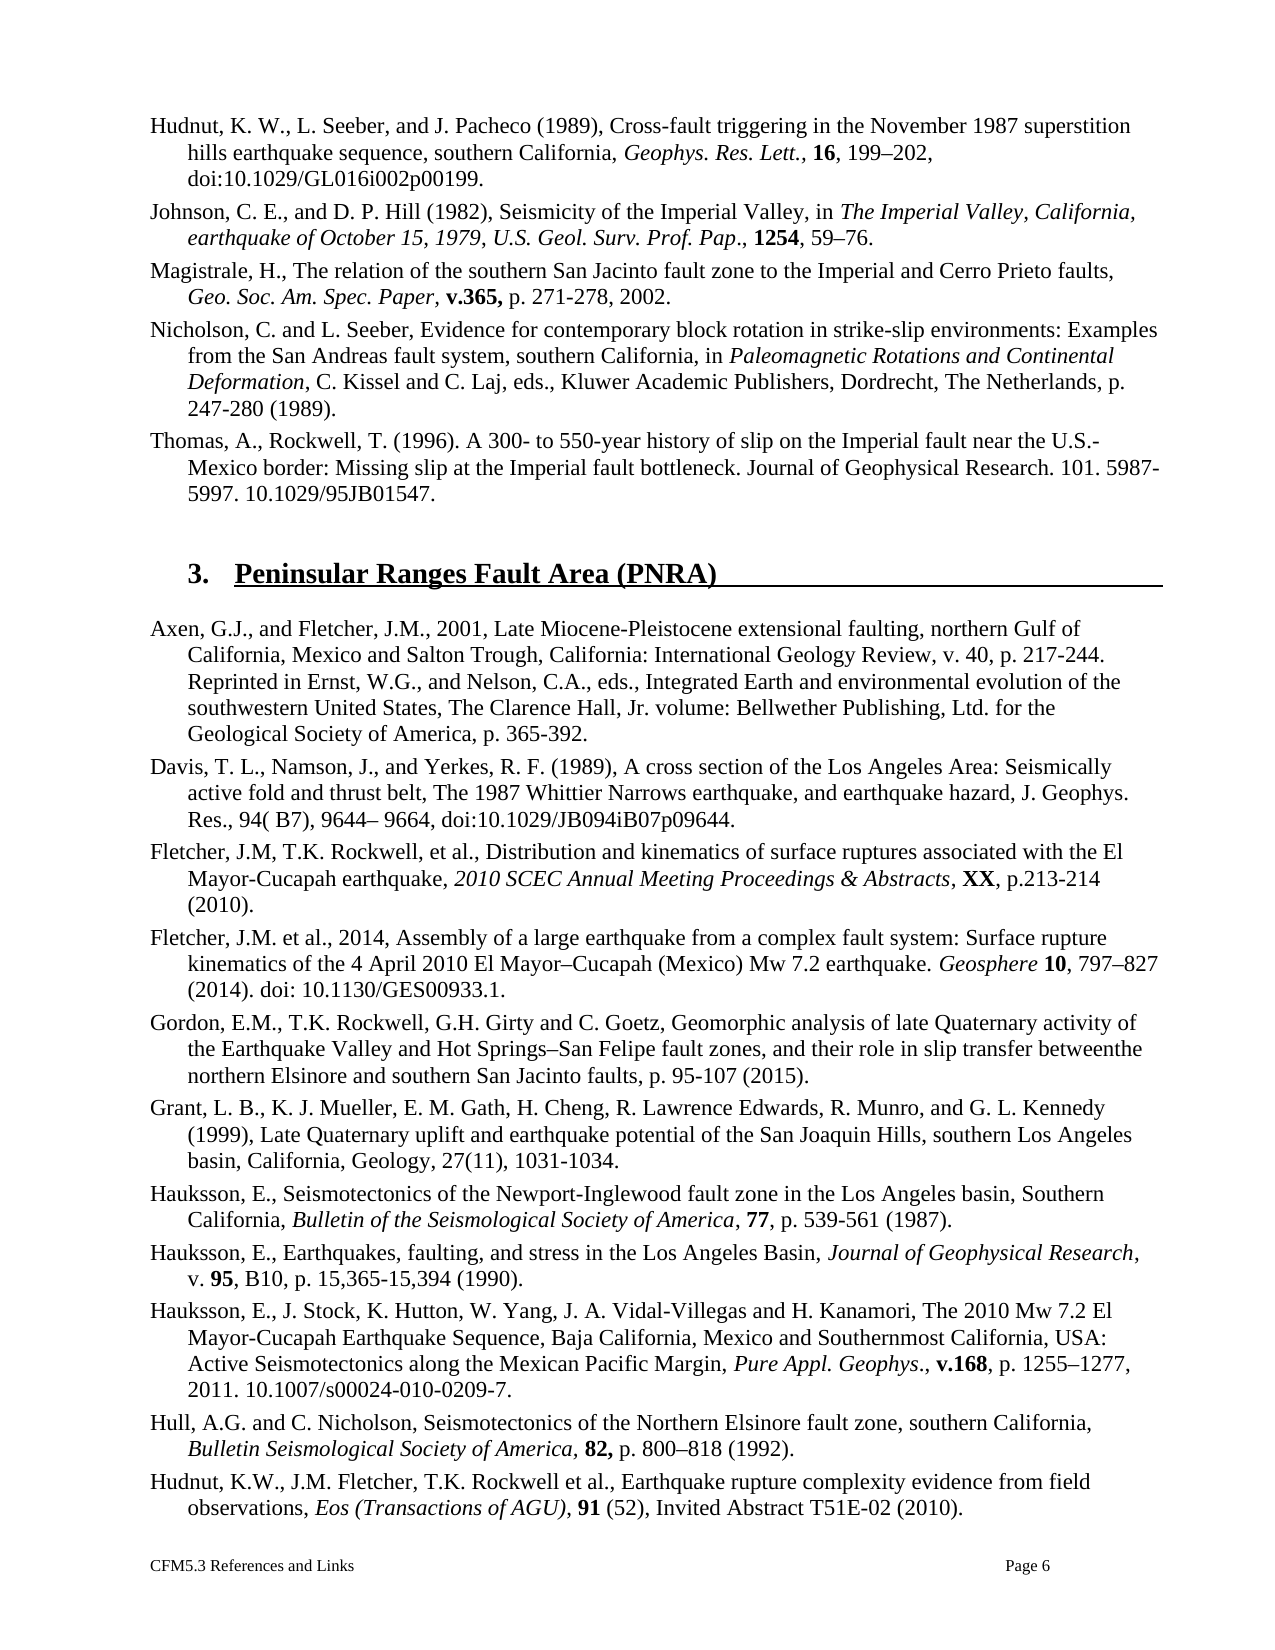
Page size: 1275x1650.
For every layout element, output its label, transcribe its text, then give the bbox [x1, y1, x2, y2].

text Hudnut, K.W., J.M. Fletcher, T.K. Rockwell et al., Earthquake rupture complexity evidence from field observations, Eos (Transactions of AGU), 91 (52), Invited Abstract T51E-02 (2010). [150, 1468, 1161, 1521]
text Johnson, C. E., and D. P. Hill (1982), Seismicity of the Imperial Valley, in The Imperial Valley, California, earthquake of October 15, 1979, U.S. Geol. Surv. Prof. Pap., 1254, 59–76. [150, 198, 1161, 251]
text Fletcher, J.M. et al., 2014, Assembly of a large earthquake from a complex fault system: Surface rupture kinematics of the 4 April 2010 El Mayor–Cucapah (Mexico) Mw 7.2 earthquake. Geosphere 10, 797–827 (2014). doi: 10.1130/GES00933.1. [150, 924, 1161, 1003]
text Magistrale, H., The relation of the southern San Jacinto fault zone to the Imperial and Cerro Prieto faults, Geo. Soc. Am. Spec. Paper, v.365, p. 271-278, 2002. [150, 257, 1161, 309]
text Davis, T. L., Namson, J., and Yerkes, R. F. (1989), A cross section of the Los Angeles Area: Seismically active fold and thrust belt, The 1987 Whittier Narrows earthquake, and earthquake hazard, J. Geophys. Res., 94( B7), 9644– 9664, doi:10.1029/JB094iB07p09644. [150, 753, 1161, 832]
text Hauksson, E., Seismotectonics of the Newport-Inglewood fault zone in the Los Angeles basin, Southern California, Bulletin of the Seismological Society of America, 77, p. 539-561 (1987). [150, 1179, 1161, 1232]
text Hull, A.G. and C. Nicholson, Seismotectonics of the Northern Elsinore fault zone, southern California, Bulletin Seismological Society of America, 82, p. 800–818 (1992). [150, 1409, 1161, 1462]
text Hauksson, E., J. Stock, K. Hutton, W. Yang, J. A. Vidal-Villegas and H. Kanamori, The 2010 Mw 7.2 El Mayor-Cucapah Earthquake Sequence, Baja California, Mexico and Southernmost California, USA: Active Seismotectonics along the Mexican Pacific Margin, Pure Appl. Geophys., v.168, p. 1255–1277, 2011. 10.1007/s00024-010-0209-7. [150, 1297, 1161, 1403]
text Grant, L. B., K. J. Mueller, E. M. Gath, H. Cheng, R. Lawrence Edwards, R. Munro, and G. L. Kennedy (1999), Late Quaternary uplift and earthquake potential of the San Joaquin Hills, southern Los Angeles basin, California, Geology, 27(11), 1031-1034. [150, 1094, 1161, 1173]
text Nicholson, C. and L. Seeber, Evidence for contemporary block rotation in strike-slip environments: Examples from the San Andreas fault system, southern California, in Paleomagnetic Rotations and Continental Deformation, C. Kissel and C. Laj, eds., Kluwer Academic Publishers, Dordrecht, The Netherlands, p. 247-280 (1989). [150, 316, 1161, 421]
subtitle Peninsular Ranges Fault Area (PNRA) [187, 556, 1162, 590]
text Axen, G.J., and Fletcher, J.M., 2001, Late Miocene-Pleistocene extensional faulting, northern Gulf of California, Mexico and Salton Trough, California: International Geology Review, v. 40, p. 217-244. Reprinted in Ernst, W.G., and Nelson, C.A., eds., Integrated Earth and environmental evolution of the southwestern United States, The Clarence Hall, Jr. volume: Bellwether Publishing, Ltd. for the Geological Society of America, p. 365-392. [150, 615, 1161, 747]
text Hudnut, K. W., L. Seeber, and J. Pacheco (1989), Cross-fault triggering in the November 1987 superstition hills earthquake sequence, southern California, Geophys. Res. Lett., 16, 199–202, doi:10.1029/GL016i002p00199. [150, 112, 1161, 192]
text Fletcher, J.M, T.K. Rockwell, et al., Distribution and kinematics of surface ruptures associated with the El Mayor-Cucapah earthquake, 2010 SCEC Annual Meeting Proceedings & Abstracts, XX, p.213-214 (2010). [150, 838, 1161, 917]
text Gordon, E.M., T.K. Rockwell, G.H. Girty and C. Goetz, Geomorphic analysis of late Quaternary activity of the Earthquake Valley and Hot Springs–San Felipe fault zones, and their role in slip transfer betweenthe northern Elsinore and southern San Jacinto faults, p. 95-107 (2015). [150, 1009, 1161, 1088]
text Hauksson, E., Earthquakes, faulting, and stress in the Los Angeles Basin, Journal of Geophysical Research, v. 95, B10, p. 15,365-15,394 (1990). [150, 1238, 1161, 1291]
text Thomas, A., Rockwell, T. (1996). A 300- to 550-year history of slip on the Imperial fault near the U.S.-Mexico border: Missing slip at the Imperial fault bottleneck. Journal of Geophysical Research. 101. 5987-5997. 10.1029/95JB01547. [150, 427, 1161, 506]
